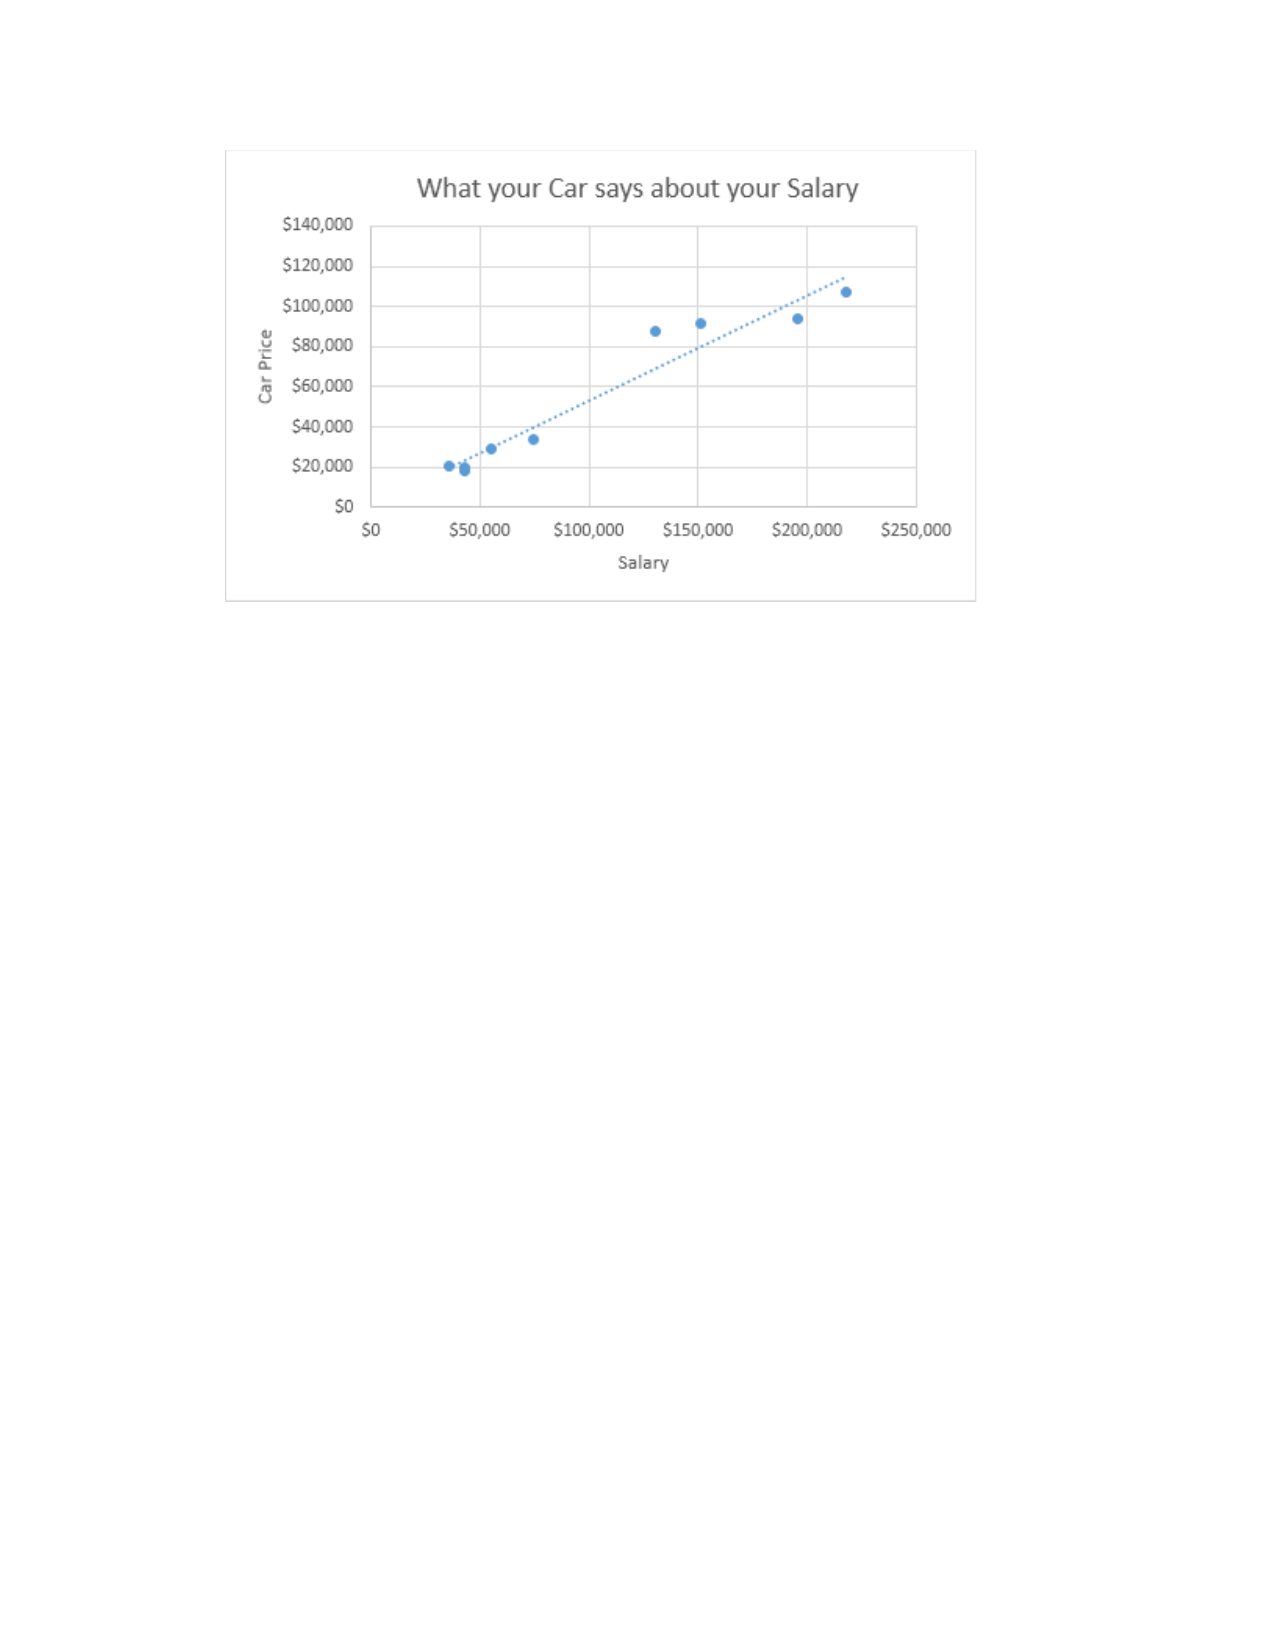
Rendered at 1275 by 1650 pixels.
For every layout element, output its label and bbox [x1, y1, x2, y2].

picture [225, 150, 977, 602]
